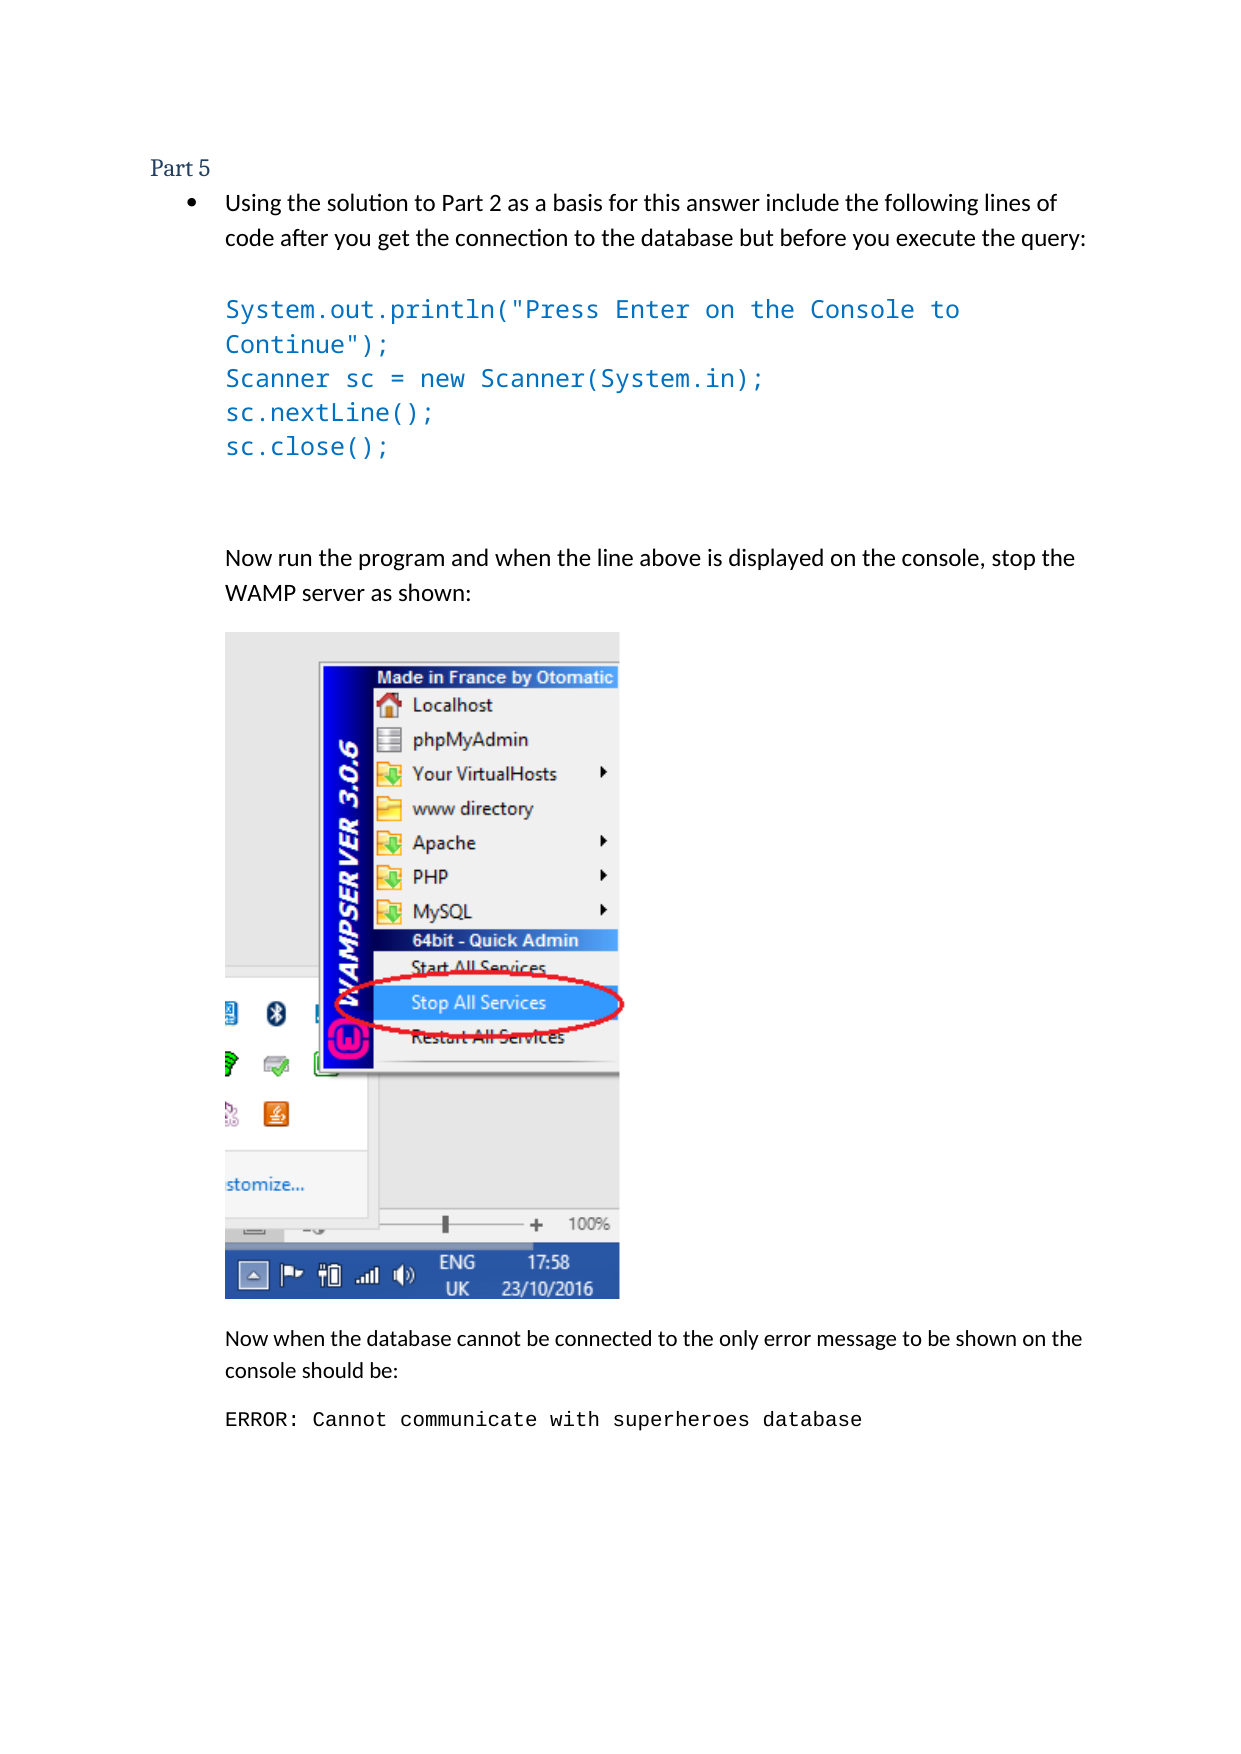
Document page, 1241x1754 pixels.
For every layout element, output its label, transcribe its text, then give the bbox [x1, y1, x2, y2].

list sc.nextLine(); [225, 394, 1090, 428]
text Now when the database cannot be connected to the only error message to be shown on the console should be: [150, 1324, 1090, 1384]
text Now run the program and when the line above is displayed on the console, stop the WAMP server as shown: [150, 542, 1090, 607]
list sc.close(); [225, 428, 1090, 462]
list System.out.println("Press Enter on the Console to Continue"); [225, 292, 1090, 360]
subtitle Part 5 [150, 154, 1090, 183]
list Scanner sc = new Scanner(System.in); [225, 360, 1090, 394]
picture [225, 632, 625, 1299]
list Using the solution to Part 2 as a basis for this answer include the following lines of code after you get the connection to the database but before you execute the query: [187, 187, 1090, 253]
text ERROR: Cannot communicate with superheroes database [150, 1409, 1090, 1433]
